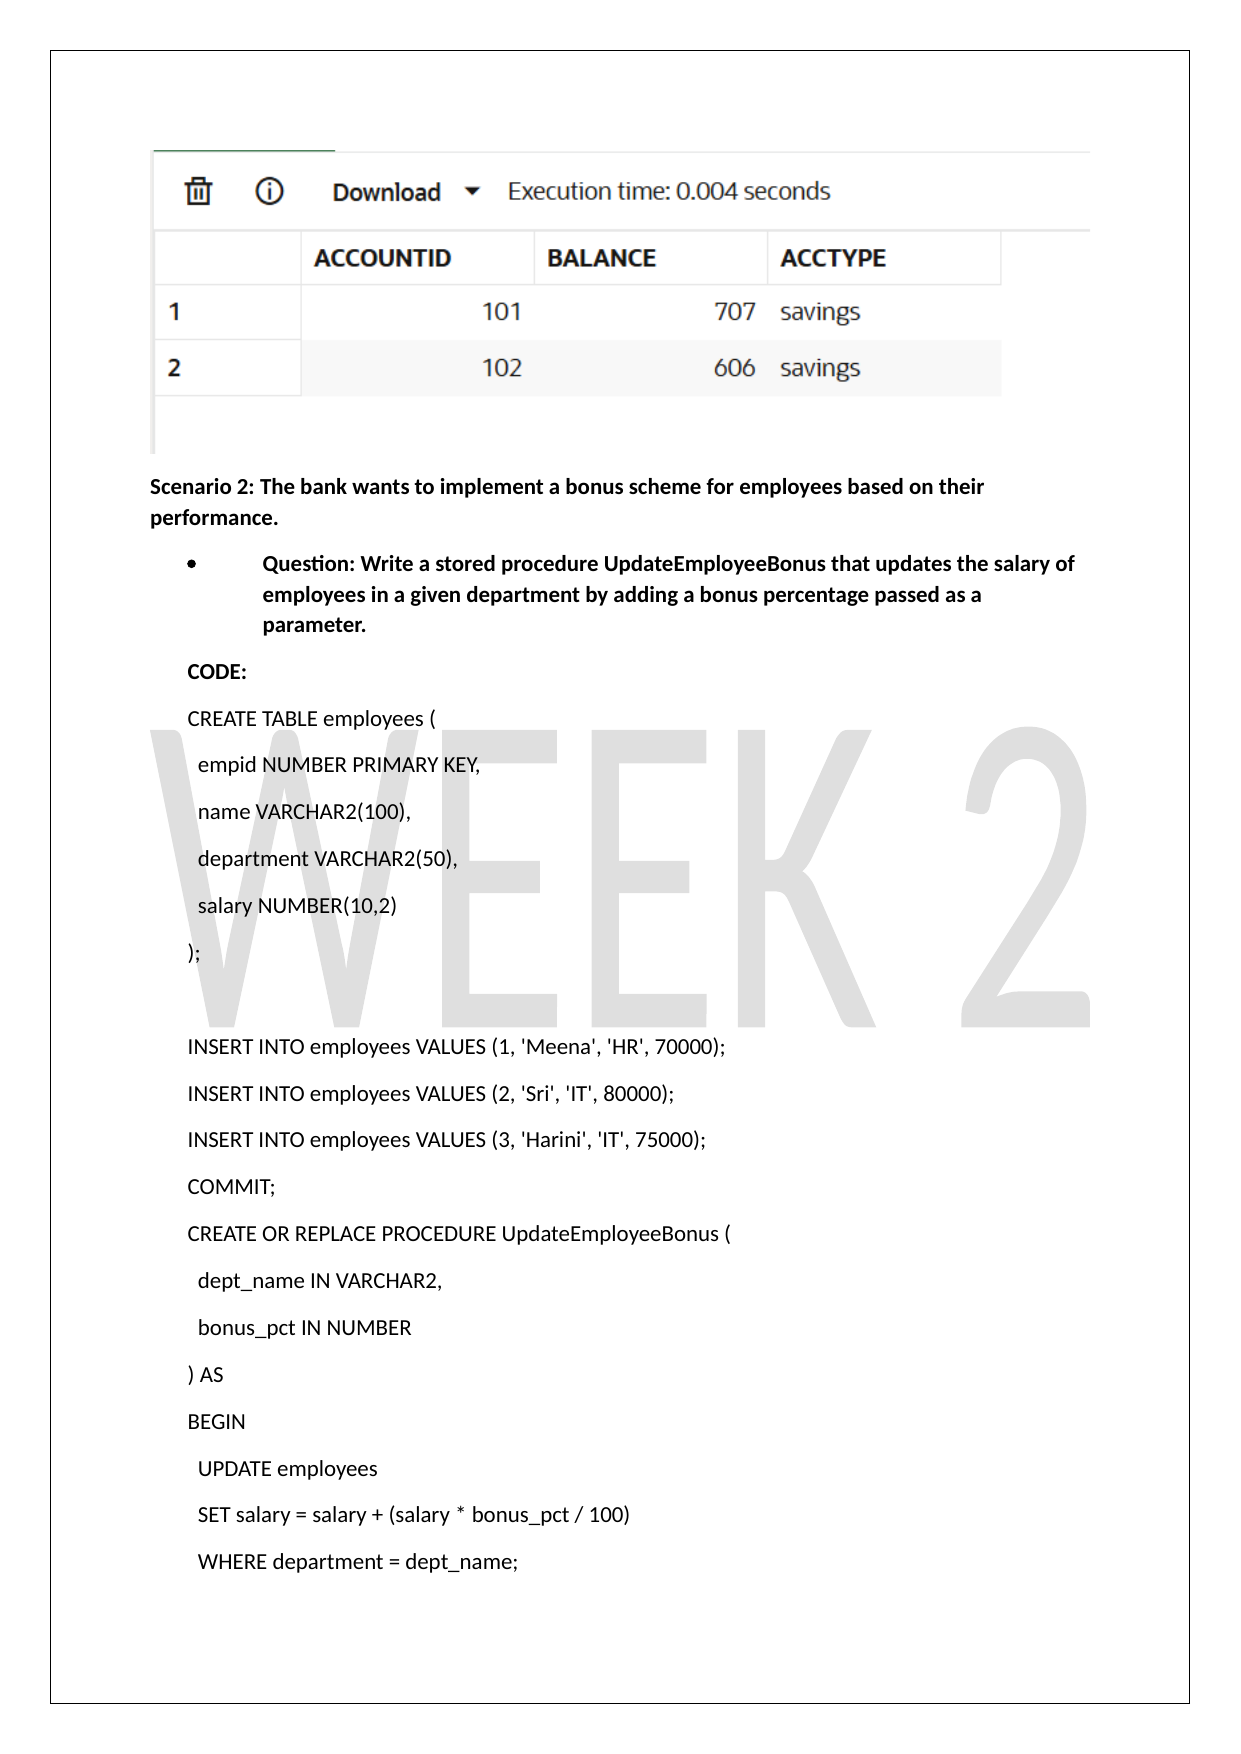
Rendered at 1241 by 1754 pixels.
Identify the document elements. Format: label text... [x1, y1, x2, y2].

text INSERT INTO employees VALUES (3, 'Harini', 'IT', 75000); [187, 1126, 1090, 1154]
text ) AS [187, 1360, 1090, 1388]
text INSERT INTO employees VALUES (1, 'Meena', 'HR', 70000); [187, 1032, 1090, 1060]
text INSERT INTO employees VALUES (2, 'Sri', 'IT', 80000); [187, 1079, 1090, 1107]
text empid NUMBER PRIMARY KEY, [187, 751, 1090, 779]
text salary NUMBER(10,2) [187, 891, 1090, 919]
text bonus_pct IN NUMBER [187, 1313, 1090, 1341]
list Question: Write a stored procedure UpdateEmployeeBonus that updates the salary of employees in a given department by adding a bonus percentage passed as a parameter. [187, 549, 1090, 638]
text CREATE OR REPLACE PROCEDURE UpdateEmployeeBonus ( [187, 1219, 1090, 1247]
text dept_name IN VARCHAR2, [187, 1266, 1090, 1294]
text SET salary = salary + (salary * bonus_pct / 100) [187, 1501, 1090, 1529]
text ); [187, 938, 1090, 966]
text department VARCHAR2(50), [187, 844, 1090, 872]
text BEGIN [187, 1407, 1090, 1435]
picture [150, 150, 1091, 454]
text COMMIT; [187, 1172, 1090, 1201]
text CREATE TABLE employees ( [187, 704, 1090, 732]
text name VARCHAR2(100), [187, 797, 1090, 826]
text Scenario 2: The bank wants to implement a bonus scheme for employees based on their performance. [150, 472, 1090, 531]
text UPDATE employees [187, 1454, 1090, 1482]
text CODE: [187, 657, 1090, 685]
text WHERE department = dept_name; [187, 1547, 1090, 1576]
